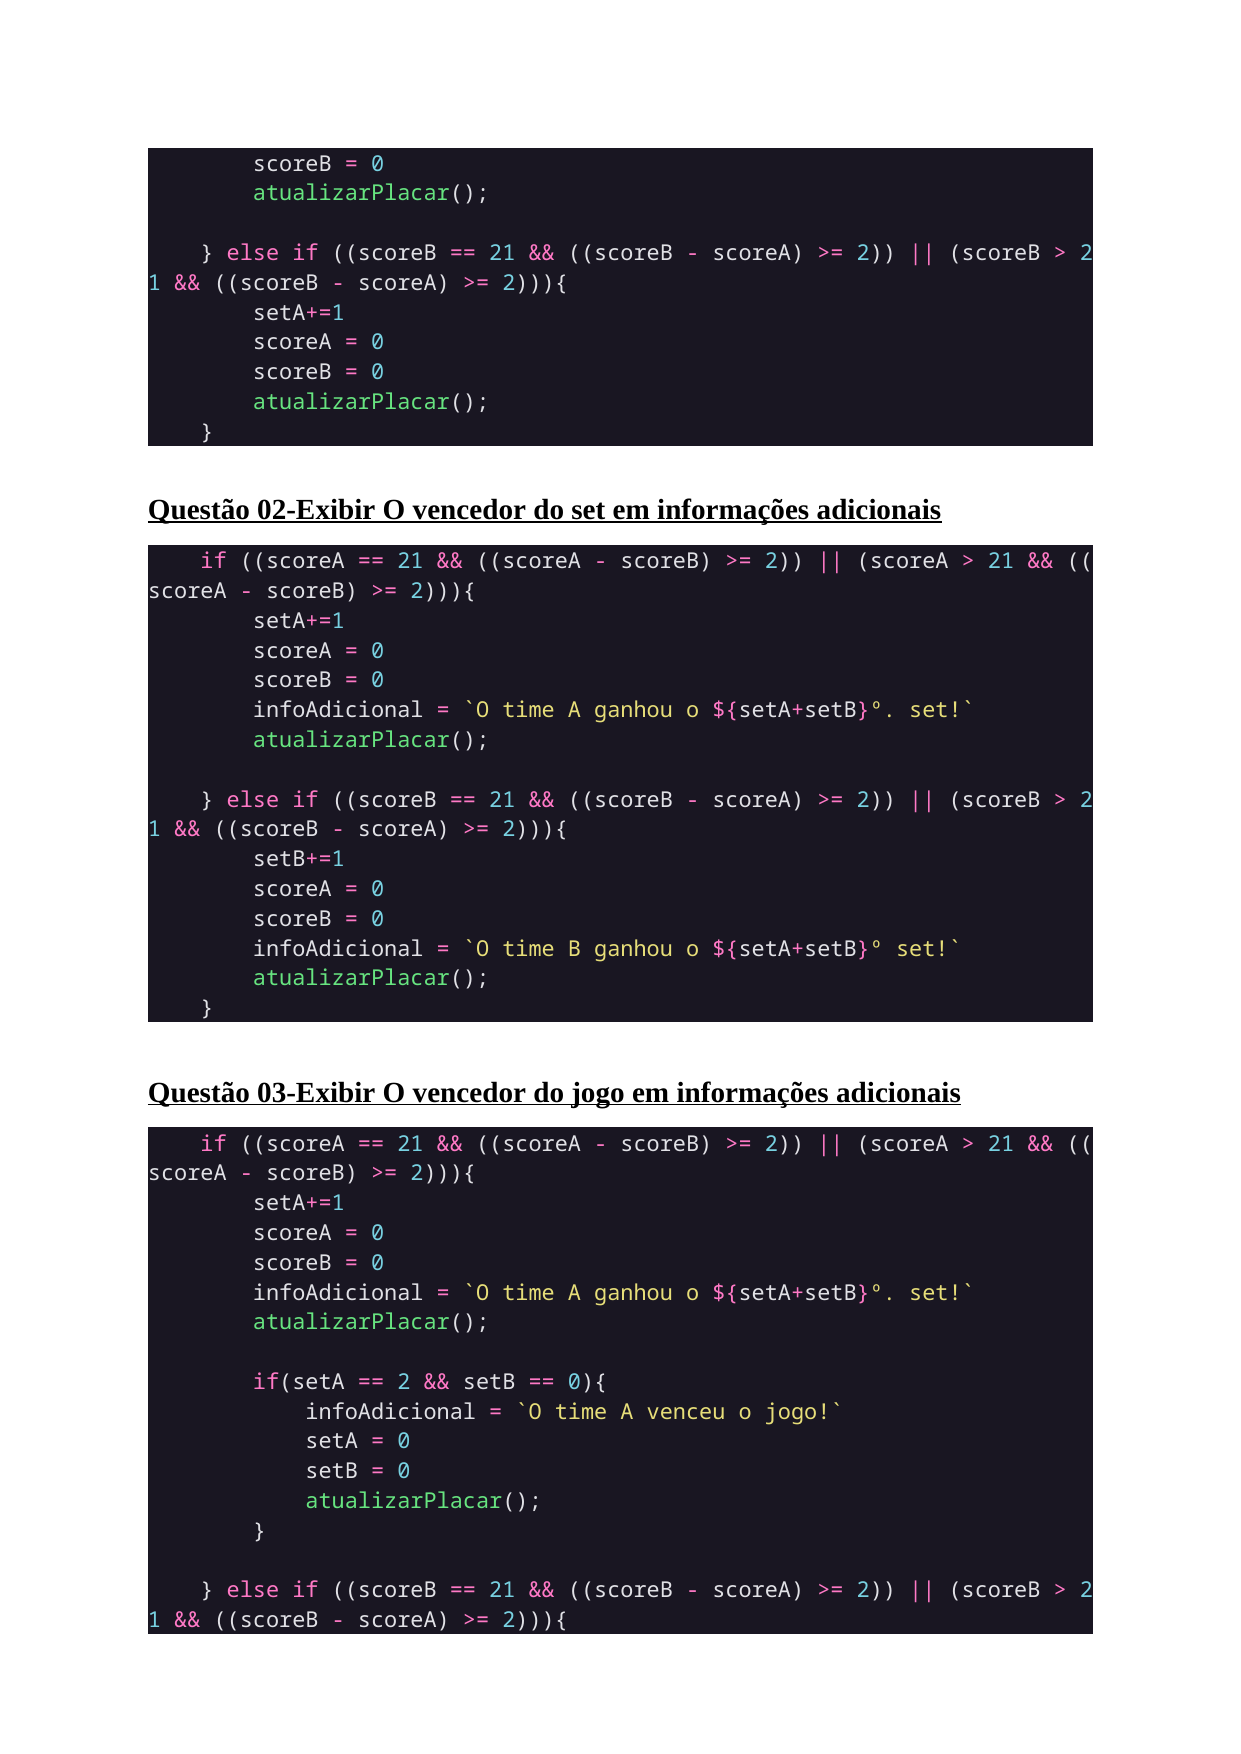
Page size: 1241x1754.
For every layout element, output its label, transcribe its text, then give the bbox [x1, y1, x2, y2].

text setA+=1 [148, 605, 1093, 634]
text if ((scoreA == 21 && ((scoreA - scoreB) >= 2)) || (scoreA > 21 && ((scoreA - scoreB) >= 2))){ [148, 1127, 1093, 1187]
text atualizarPlacar(); [148, 177, 1093, 207]
text scoreB = 0 [148, 1247, 1093, 1276]
text infoAdicional = `O time A ganhou o ${setA+setB}º. set!` [148, 1276, 1093, 1306]
text scoreA = 0 [148, 326, 1093, 356]
text } [148, 1515, 1093, 1544]
text setA = 0 [148, 1425, 1093, 1455]
text setA+=1 [148, 297, 1093, 326]
text if ((scoreA == 21 && ((scoreA - scoreB) >= 2)) || (scoreA > 21 && ((scoreA - scoreB) >= 2))){ [148, 545, 1093, 605]
text scoreA = 0 [148, 873, 1093, 903]
text atualizarPlacar(); [148, 962, 1093, 992]
text setB = 0 [148, 1455, 1093, 1485]
text scoreA = 0 [148, 1217, 1093, 1247]
text Questão 02-Exibir O vencedor do set em informações adicionais [148, 492, 1093, 526]
text } else if ((scoreB == 21 && ((scoreB - scoreA) >= 2)) || (scoreB > 21 && ((scoreB - scoreA) >= 2))){ [148, 1574, 1093, 1634]
text scoreB = 0 [148, 148, 1093, 177]
text } [148, 992, 1093, 1022]
text atualizarPlacar(); [148, 1306, 1093, 1336]
text if(setA == 2 && setB == 0){ [148, 1366, 1093, 1396]
text infoAdicional = `O time A ganhou o ${setA+setB}º. set!` [148, 694, 1093, 724]
text atualizarPlacar(); [148, 724, 1093, 754]
text } [148, 416, 1093, 446]
text } else if ((scoreB == 21 && ((scoreB - scoreA) >= 2)) || (scoreB > 21 && ((scoreB - scoreA) >= 2))){ [148, 237, 1093, 297]
text Questão 03-Exibir O vencedor do jogo em informações adicionais [148, 1075, 1093, 1108]
text scoreB = 0 [148, 356, 1093, 386]
text } else if ((scoreB == 21 && ((scoreB - scoreA) >= 2)) || (scoreB > 21 && ((scoreB - scoreA) >= 2))){ [148, 783, 1093, 843]
text atualizarPlacar(); [148, 386, 1093, 416]
text scoreA = 0 [148, 634, 1093, 664]
text scoreB = 0 [148, 903, 1093, 932]
text atualizarPlacar(); [148, 1485, 1093, 1515]
text setB+=1 [148, 843, 1093, 873]
text setA+=1 [148, 1187, 1093, 1217]
text infoAdicional = `O time B ganhou o ${setA+setB}º set!` [148, 932, 1093, 962]
text infoAdicional = `O time A venceu o jogo!` [148, 1396, 1093, 1425]
text scoreB = 0 [148, 664, 1093, 694]
